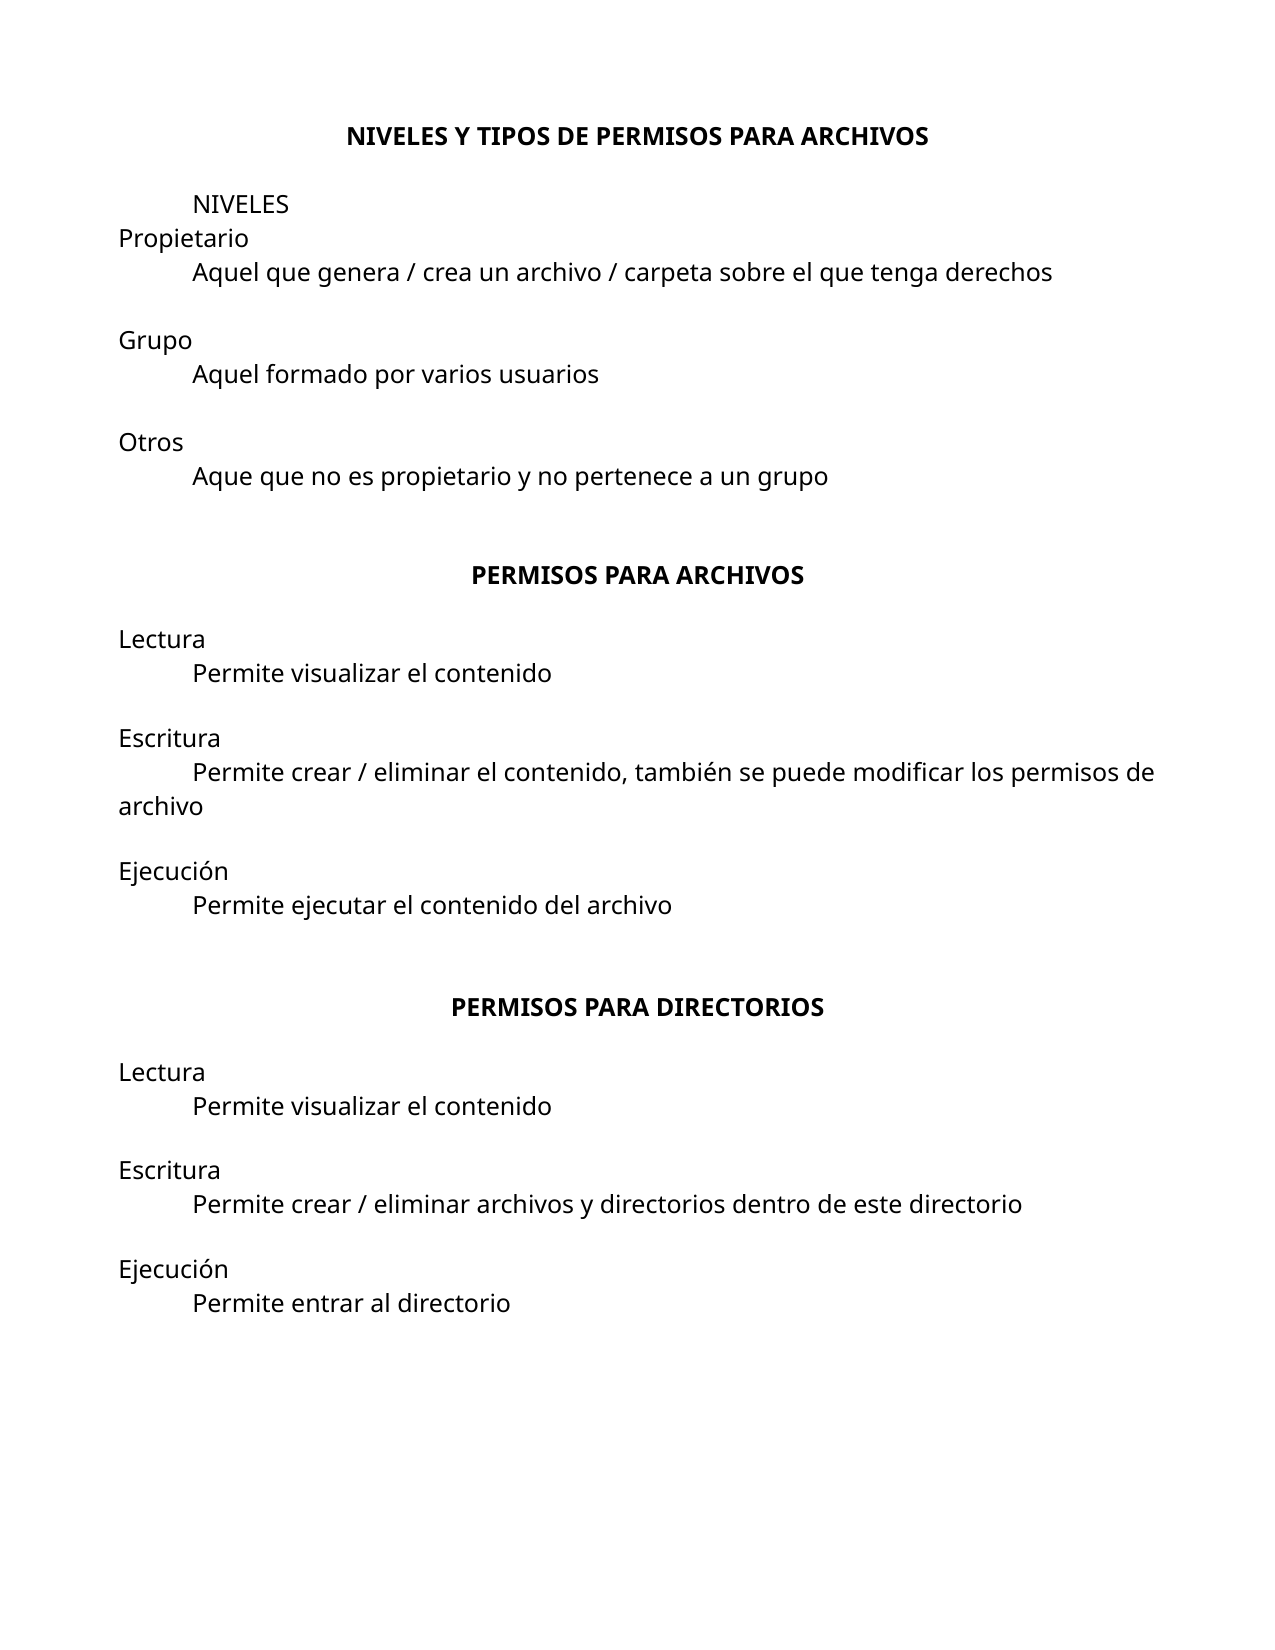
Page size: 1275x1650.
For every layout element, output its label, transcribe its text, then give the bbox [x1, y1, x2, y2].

text Escritura [118, 721, 1157, 755]
text Permite crear / eliminar archivos y directorios dentro de este directorio [118, 1187, 1157, 1221]
text Aque que no es propietario y no pertenece a un grupo [118, 459, 1157, 493]
text Grupo [118, 322, 1157, 357]
text Lectura [118, 622, 1157, 656]
text Ejecución [118, 853, 1157, 887]
text Permite crear / eliminar el contenido, también se puede modificar los permisos de archivo [118, 755, 1157, 823]
text PERMISOS PARA DIRECTORIOS [118, 989, 1157, 1024]
text Aquel que genera / crea un archivo / carpeta sobre el que tenga derechos [118, 254, 1157, 288]
text NIVELES Y TIPOS DE PERMISOS PARA ARCHIVOS [118, 118, 1157, 152]
text Permite entrar al directorio [118, 1286, 1157, 1319]
text PERMISOS PARA ARCHIVOS [118, 557, 1157, 591]
text Aquel formado por varios usuarios [118, 357, 1157, 391]
text Ejecución [118, 1251, 1157, 1286]
text Permite visualizar el contenido [118, 1088, 1157, 1122]
text Lectura [118, 1054, 1157, 1088]
text Otros [118, 425, 1157, 459]
text NIVELES [118, 186, 1157, 220]
text Escritura [118, 1153, 1157, 1187]
text Propietario [118, 220, 1157, 254]
text Permite visualizar el contenido [118, 656, 1157, 690]
text Permite ejecutar el contenido del archivo [118, 887, 1157, 921]
